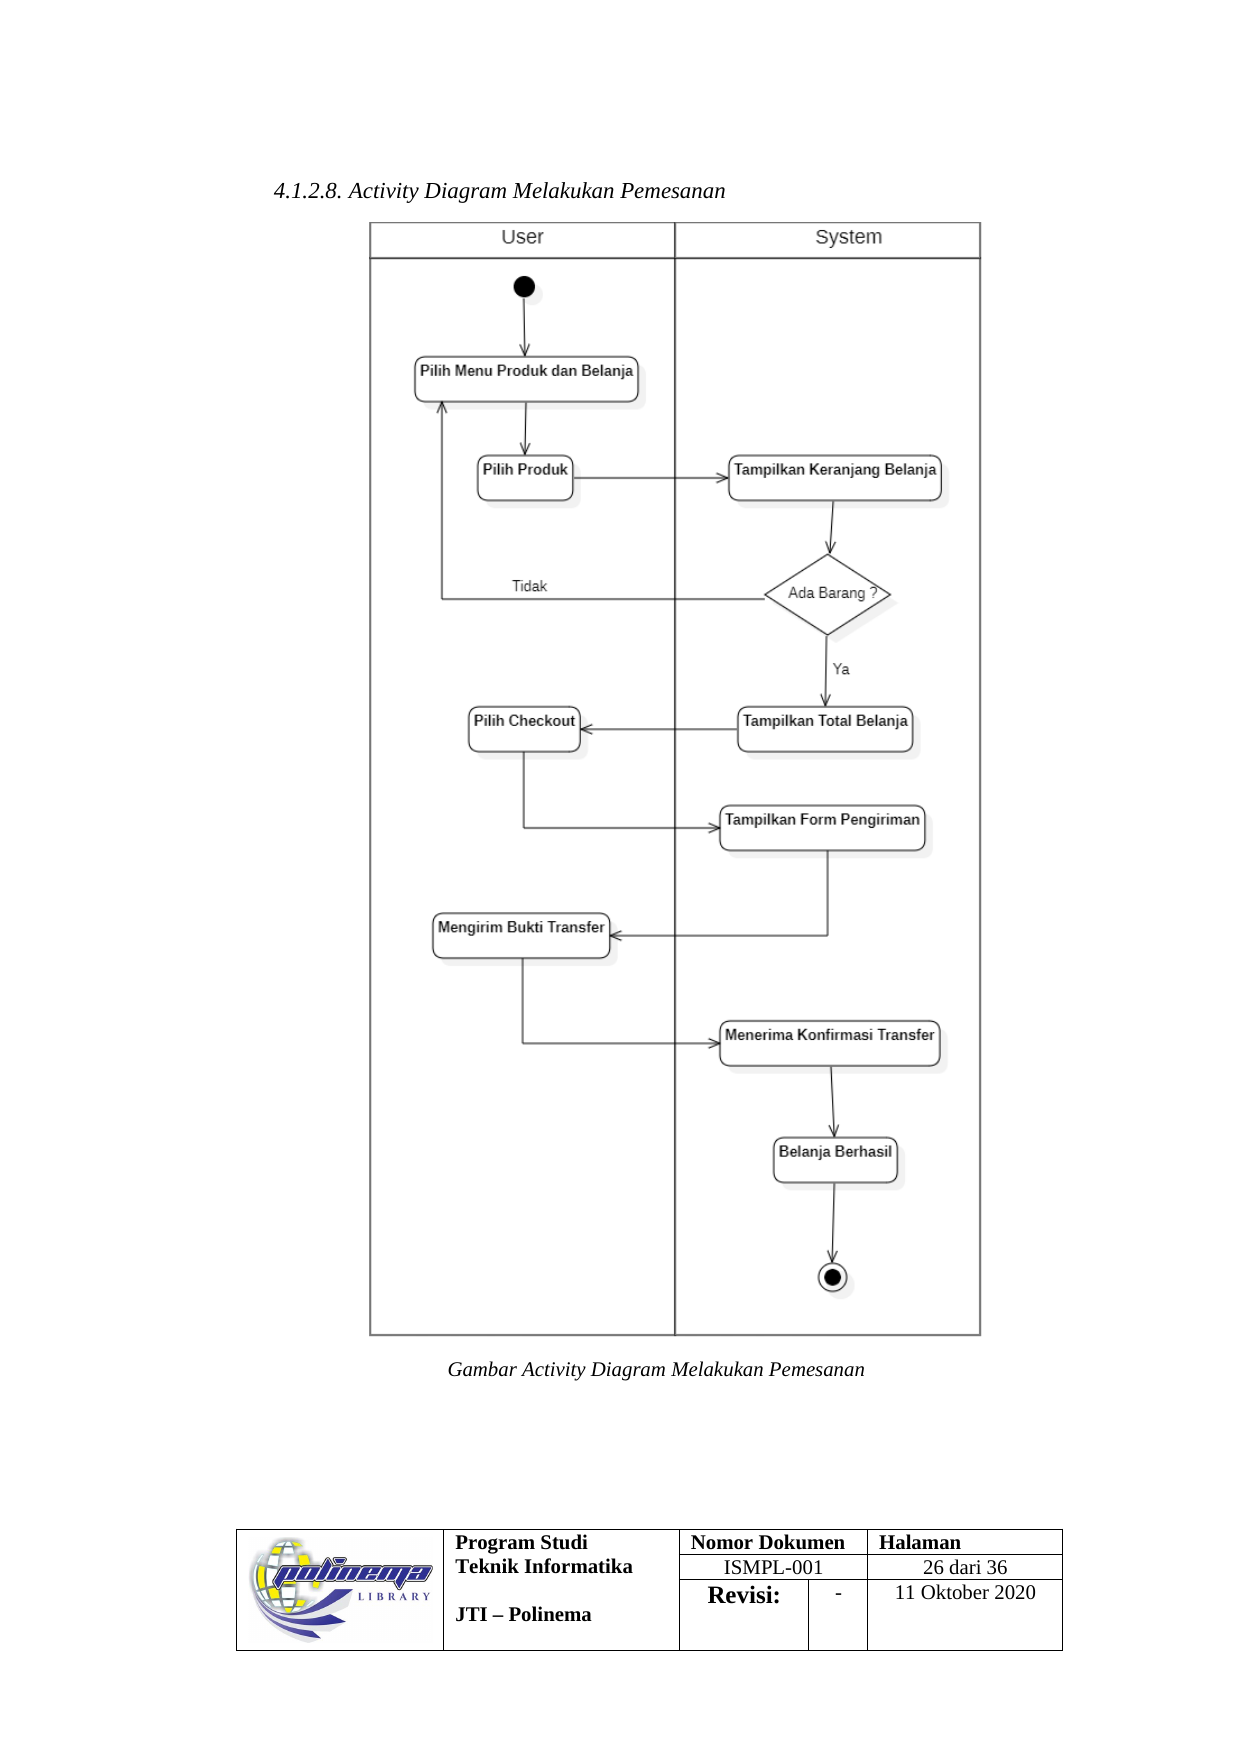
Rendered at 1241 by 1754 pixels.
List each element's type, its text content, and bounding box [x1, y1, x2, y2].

picture [368, 222, 983, 1338]
list Activity Diagram Melakukan Pemesanan [274, 177, 1078, 203]
picture [248, 1537, 433, 1643]
text Gambar Activity Diagram Melakukan Pemesanan [236, 1357, 1078, 1381]
